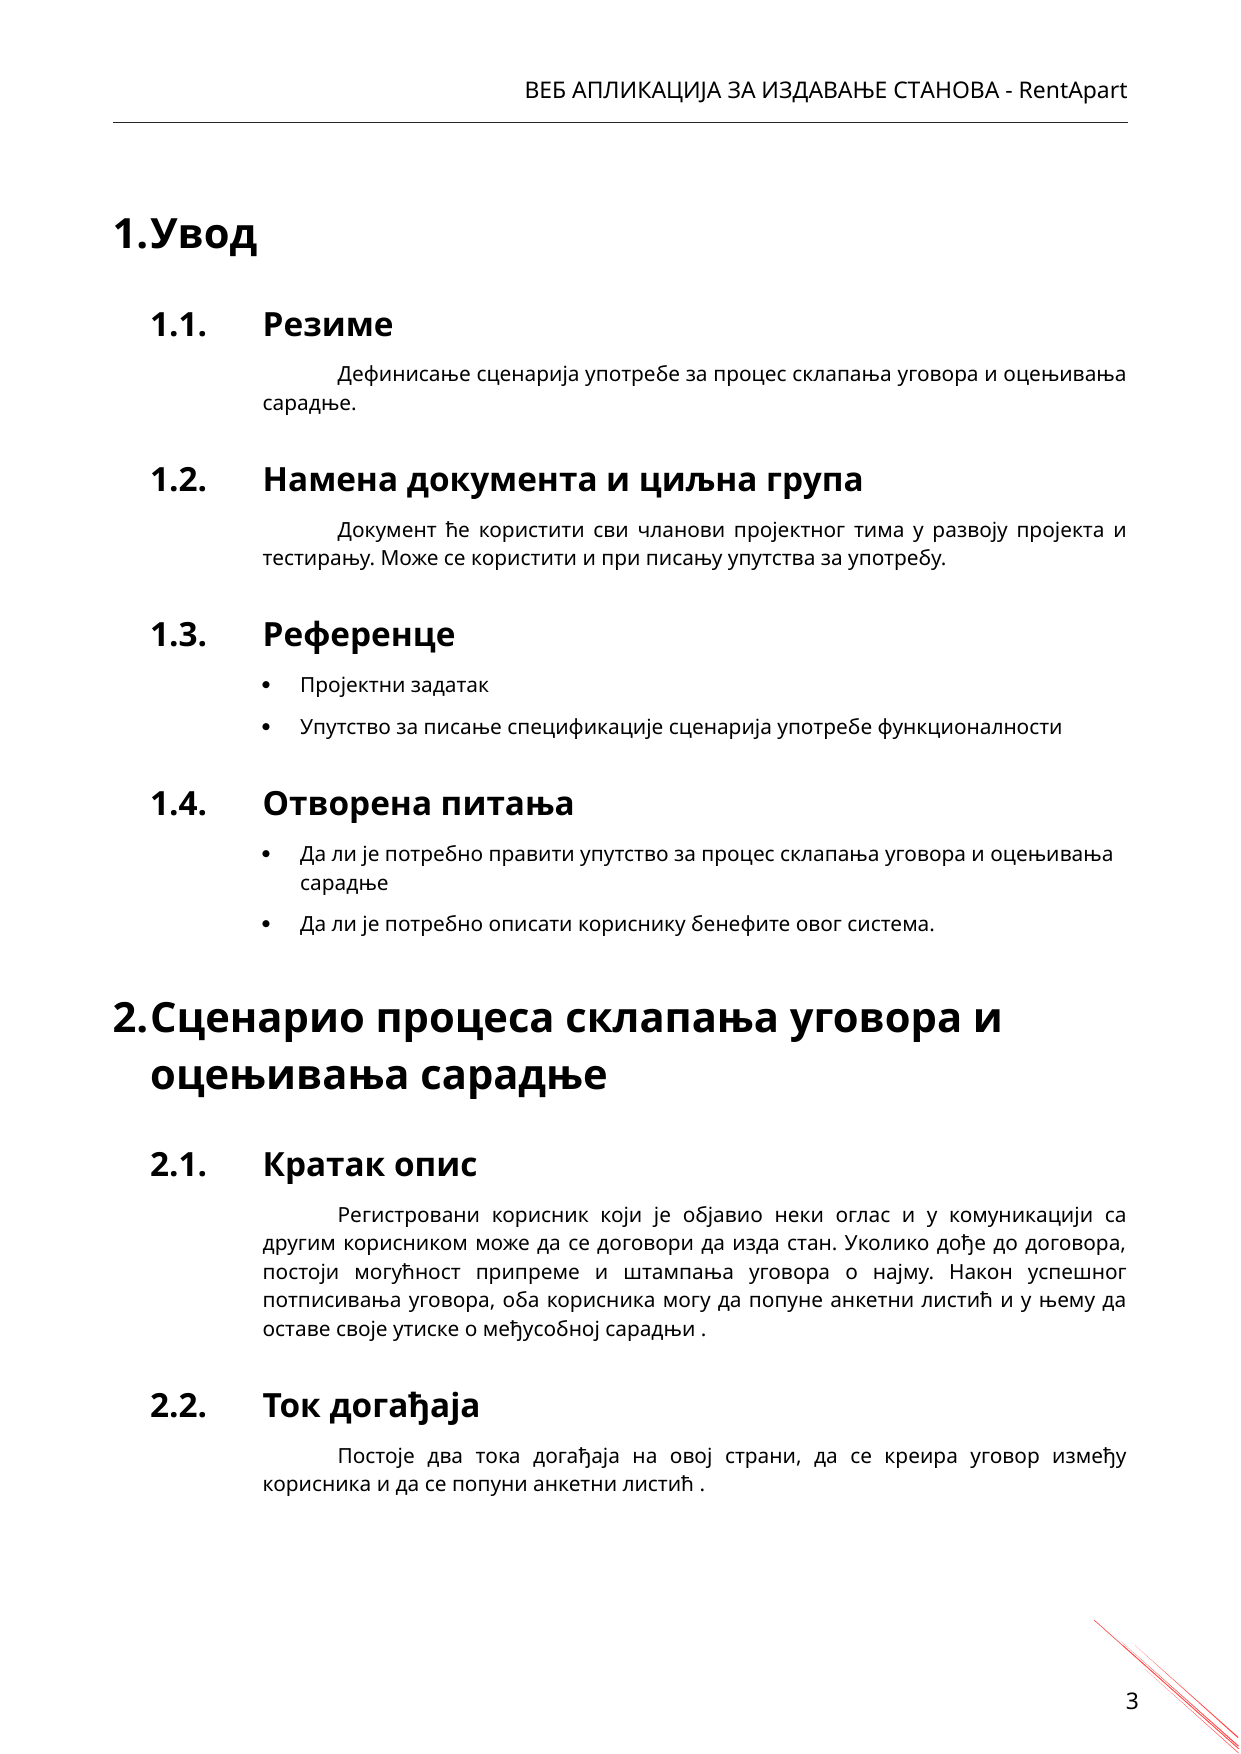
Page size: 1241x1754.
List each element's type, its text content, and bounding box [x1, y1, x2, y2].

subtitle Резиме [150, 300, 1128, 346]
text Регистровани корисник који је објавио неки оглас и у комуникацији са другим корисником може да се договори да изда стан. Уколико дође до договора, постоји могућност припреме и штампања уговора о најму. Након успешног потписивања уговора, оба корисника могу да попуне анкетни листић и у њему да оставе своје утиске о међусобној сарадњи . [262, 1200, 1128, 1342]
subtitle Референце [150, 611, 1128, 657]
list Упутство за писање спецификације сценарија употребе функционалности [262, 712, 1128, 741]
list Пројектни задатак [262, 670, 1128, 699]
text Дефинисање сценарија употребе за процес склапања уговора и оцењивања сарадње. [262, 359, 1128, 416]
subtitle Сценарио процеса склапања уговора и оцењивања сарадње [112, 988, 1128, 1102]
list Да ли је потребно правити упутство за процес склапања уговора и оцењивања сарадње [262, 839, 1128, 896]
text Постоје два тока догађаја на овој страни, да се креира уговор између корисника и да се попуни анкетни листић . [262, 1441, 1128, 1498]
list Да ли је потребно описати кориснику бенефите овог система. [262, 909, 1128, 938]
subtitle Увод [112, 204, 1128, 261]
subtitle Намена документа и циљна група [150, 456, 1128, 501]
subtitle Кратак опис [150, 1141, 1128, 1187]
subtitle Отворена питања [150, 780, 1128, 826]
text Документ ће користити сви чланови пројектног тима у развоју пројекта и тестирању. Може се користити и при писању упутства за употребу. [262, 515, 1128, 572]
subtitle Ток догађаја [150, 1382, 1128, 1427]
